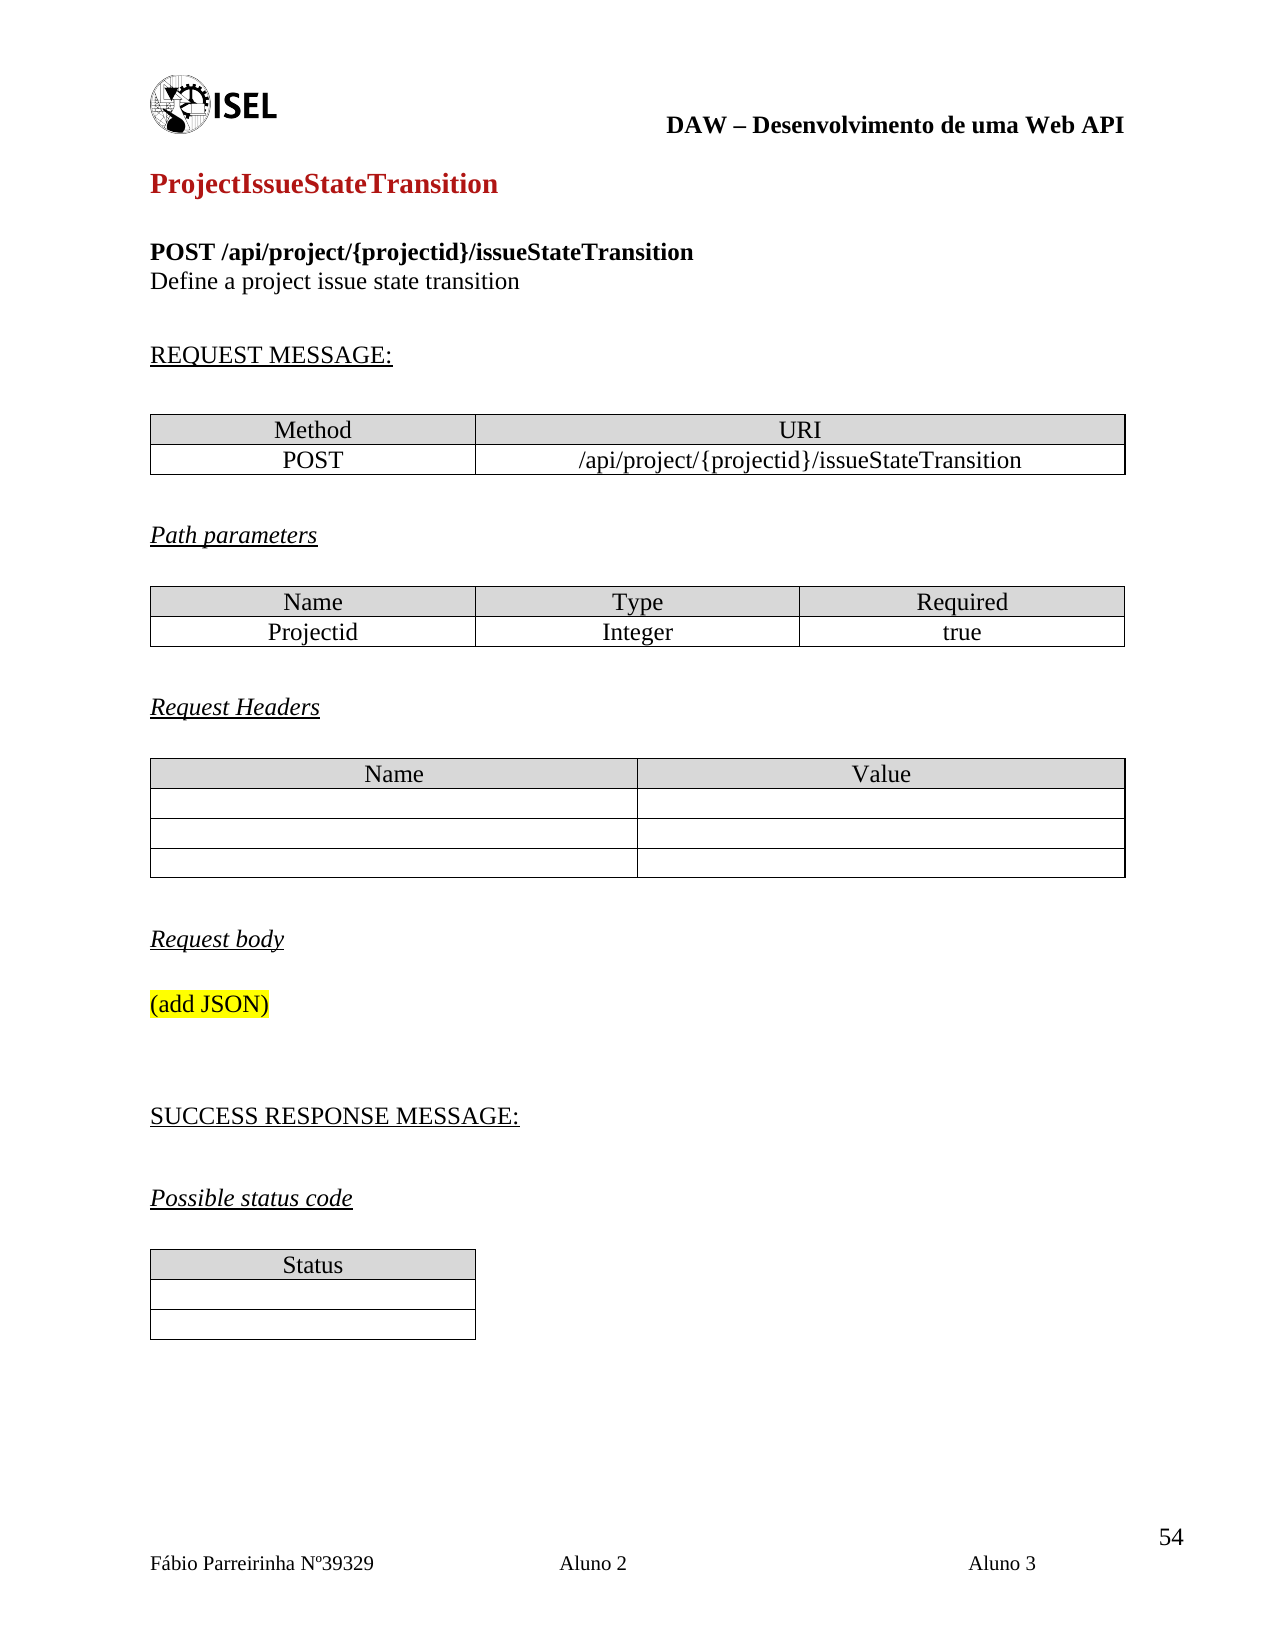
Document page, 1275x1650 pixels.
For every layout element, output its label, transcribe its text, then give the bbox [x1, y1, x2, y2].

subtitle Path parameters [150, 520, 1125, 549]
table_cell [638, 849, 1124, 877]
table_header Name [151, 759, 637, 788]
text REQUEST MESSAGE: [150, 340, 1125, 369]
table_cell [638, 819, 1124, 847]
subtitle ProjectIssueStateTransition [150, 167, 1125, 200]
table_header URI [476, 415, 1124, 444]
table_header Status [151, 1250, 475, 1279]
table_cell [151, 849, 637, 877]
table_cell POST [151, 445, 475, 474]
subtitle Request body [150, 924, 1125, 952]
table_cell [151, 789, 637, 818]
subtitle Request Headers [150, 692, 1125, 721]
subtitle Possible status code [150, 1183, 1125, 1212]
table_cell /api/project/{projectid}/issueStateTransition [476, 445, 1124, 474]
picture [150, 75, 279, 134]
table_header Name [151, 587, 475, 616]
table_header Value [638, 759, 1124, 788]
table_cell Projectid [151, 617, 475, 646]
table_cell [151, 1280, 475, 1309]
table_cell [638, 789, 1124, 818]
text SUCCESS RESPONSE MESSAGE: [150, 1101, 1125, 1129]
table_cell [151, 819, 637, 847]
table_cell [151, 1310, 475, 1338]
text Define a project issue state transition [150, 266, 1125, 295]
table_header Method [151, 415, 475, 444]
table_cell true [800, 617, 1124, 646]
subtitle POST /api/project/{projectid}/issueStateTransition [150, 237, 1125, 266]
table_header Required [800, 587, 1124, 616]
text (add JSON) [150, 989, 1125, 1018]
table_cell Integer [476, 617, 799, 646]
table_header Type [476, 587, 799, 616]
